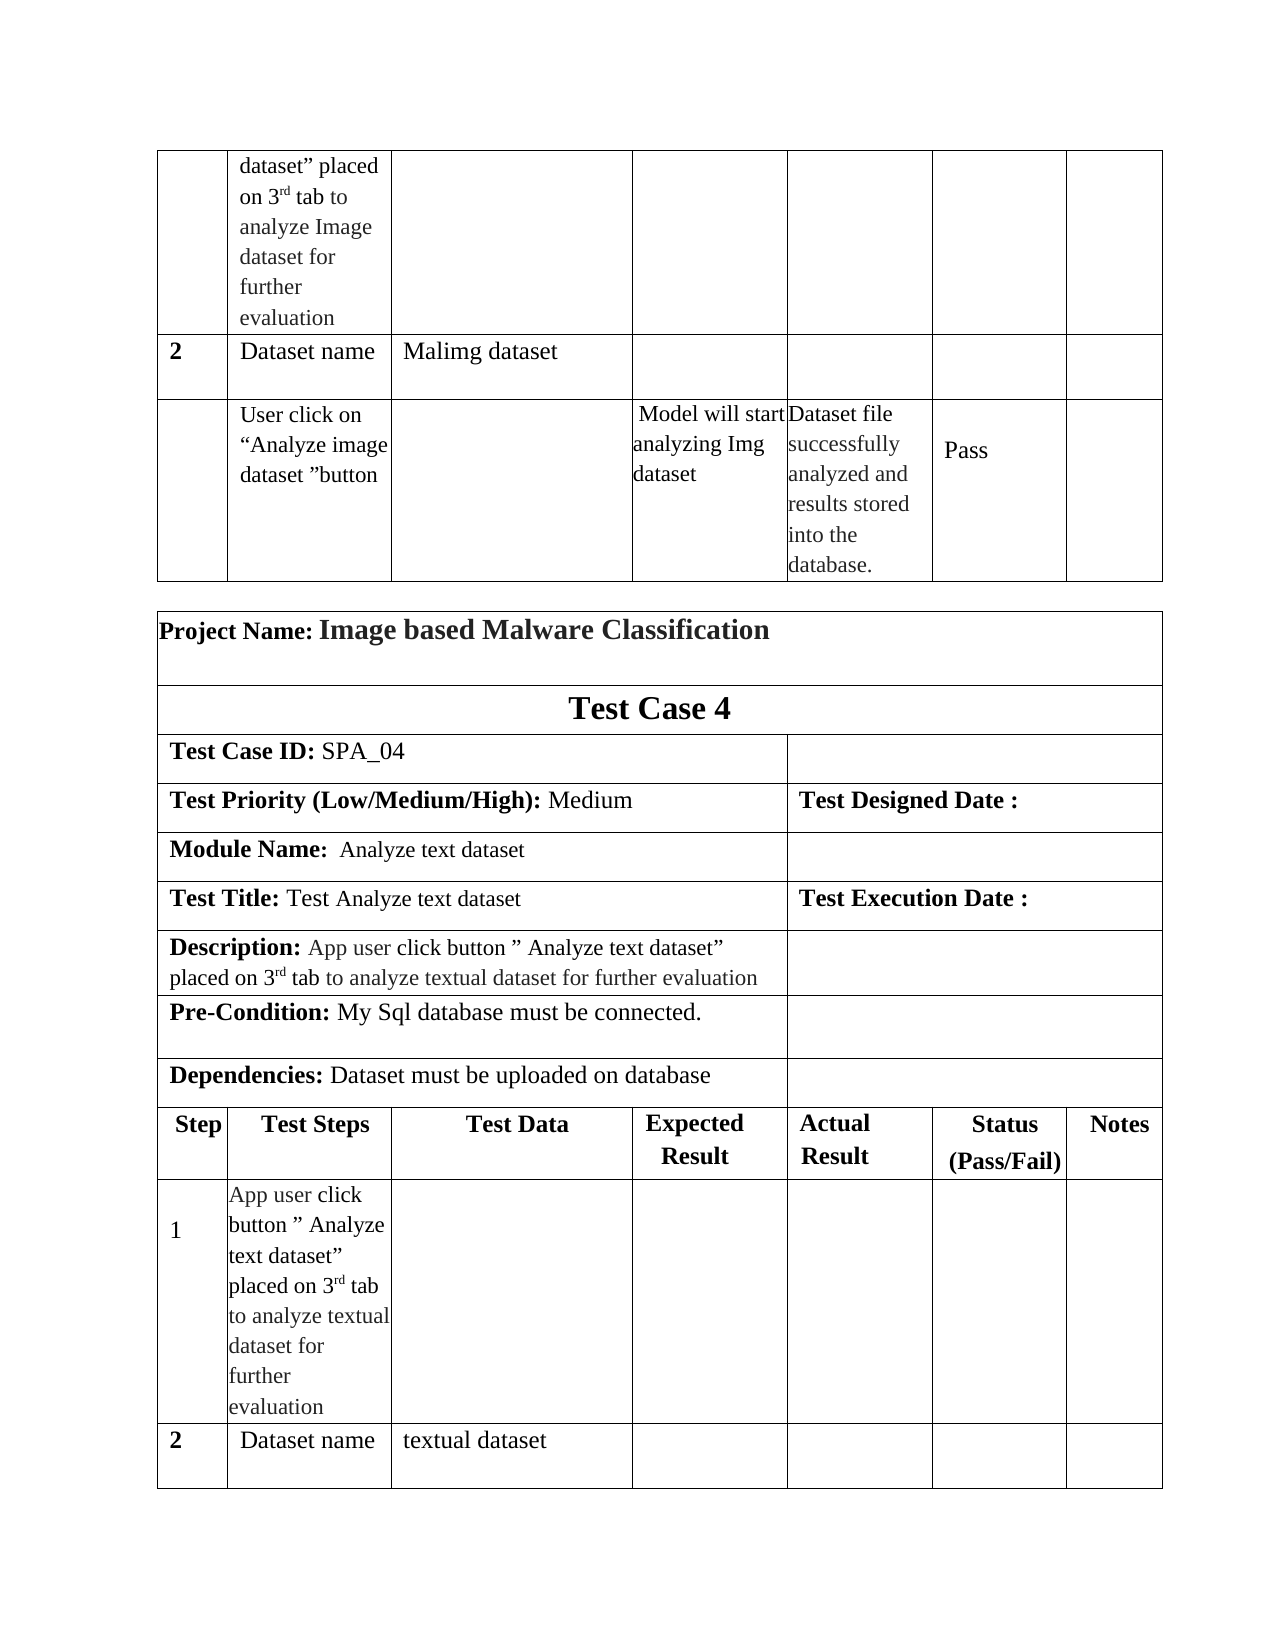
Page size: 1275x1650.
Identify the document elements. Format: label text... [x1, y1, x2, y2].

table_cell Notes [1067, 1108, 1162, 1179]
table_cell Test Priority (Low/Medium/High): Medium [158, 784, 787, 832]
table_cell 2 [158, 1424, 227, 1488]
table_cell Pre-Condition: My Sql database must be connected. [158, 996, 787, 1058]
table_cell [633, 335, 787, 399]
table_cell [788, 335, 932, 399]
table_cell [788, 1059, 1162, 1107]
table_cell Malimg dataset [392, 335, 632, 399]
table_cell Test Data [392, 1108, 632, 1179]
table_cell [933, 335, 1066, 399]
table_cell [933, 1424, 1066, 1488]
table_cell Status (Pass/Fail) [933, 1108, 1066, 1179]
table_cell Model will start analyzing Img dataset [633, 400, 787, 581]
table_cell [788, 833, 1162, 881]
table_cell Test Case 4 [158, 686, 1162, 734]
table_cell Dataset name [228, 1424, 391, 1488]
table_cell [788, 151, 932, 334]
table_cell Test Title: Test Analyze text dataset [158, 882, 787, 930]
table_cell [1067, 400, 1162, 581]
table_cell [788, 1180, 932, 1423]
table_cell Test Steps [228, 1108, 391, 1179]
table_cell User click on “Analyze image dataset ”button [228, 400, 391, 581]
table_cell [633, 1180, 787, 1423]
table_cell Test Execution Date : [788, 882, 1162, 930]
table_cell 2 [158, 335, 227, 399]
table_cell [392, 1180, 632, 1423]
table_cell App user click button ” Analyze text dataset” placed on 3rd tab to analyze textual dataset for further evaluation [228, 1180, 391, 1423]
table_cell [788, 996, 1162, 1058]
table_cell 1 [158, 1180, 227, 1423]
table_cell Description: App user click button ” Analyze text dataset” placed on 3rd tab to analyze textual dataset for further evaluation [158, 931, 787, 995]
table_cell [228, 151, 391, 334]
table_header Project Name: Image based Malware Classification [158, 612, 1162, 685]
table_cell Dataset name [228, 335, 391, 399]
table_cell [788, 931, 1162, 995]
table_cell [633, 1424, 787, 1488]
table_cell [392, 151, 632, 334]
table_cell Dataset file successfully analyzed and results stored into the database. [788, 400, 932, 581]
table_cell Module Name: Analyze text dataset [158, 833, 787, 881]
table_cell [788, 1424, 932, 1488]
table_cell [933, 151, 1066, 334]
table_cell [1067, 335, 1162, 399]
table_cell Test Case ID: SPA_04 [158, 735, 787, 783]
table_cell [392, 400, 632, 581]
table_cell Pass [933, 400, 1066, 581]
table_cell Expected Result [633, 1108, 787, 1179]
table_cell textual dataset [392, 1424, 632, 1488]
table_cell Step [158, 1108, 227, 1179]
table_cell Test Designed Date : [788, 784, 1162, 832]
table_cell [1067, 1424, 1162, 1488]
table_cell 1 [158, 151, 227, 334]
table_cell Actual Result [788, 1108, 932, 1179]
table_cell Dependencies: Dataset must be uploaded on database [158, 1059, 787, 1107]
table_cell [1067, 1180, 1162, 1423]
table_cell [933, 1180, 1066, 1423]
table_cell [1067, 151, 1162, 334]
table_cell [158, 400, 227, 581]
table_cell [788, 735, 1162, 783]
table_cell [633, 151, 787, 334]
